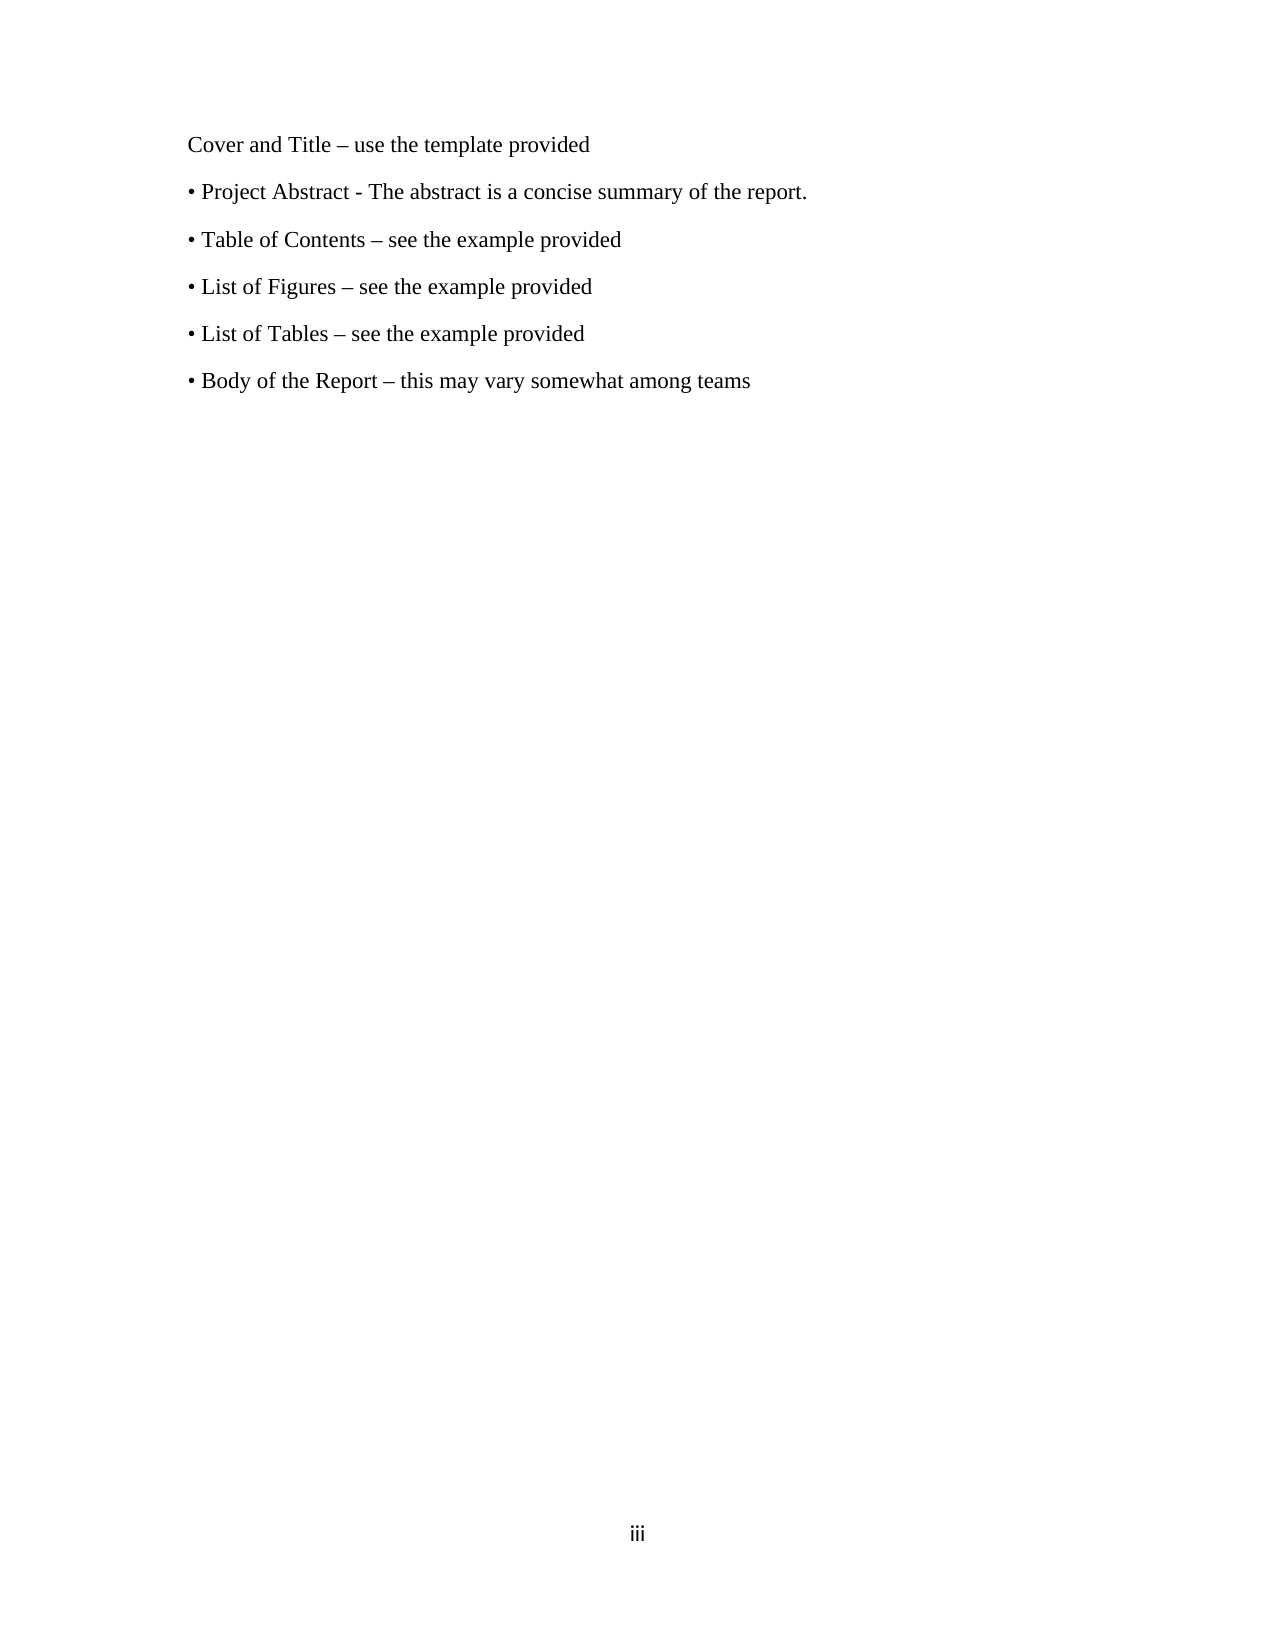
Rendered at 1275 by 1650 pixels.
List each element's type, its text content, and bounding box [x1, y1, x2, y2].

text Cover and Title – use the template provided [187, 131, 1125, 158]
text • List of Figures – see the example provided [187, 273, 1125, 299]
text • Project Abstract - The abstract is a concise summary of the report. [187, 178, 1125, 205]
text • Body of the Report – this may vary somewhat among teams [187, 367, 1125, 393]
text • List of Tables – see the example provided [187, 320, 1125, 346]
text • Table of Contents – see the example provided [187, 226, 1125, 252]
